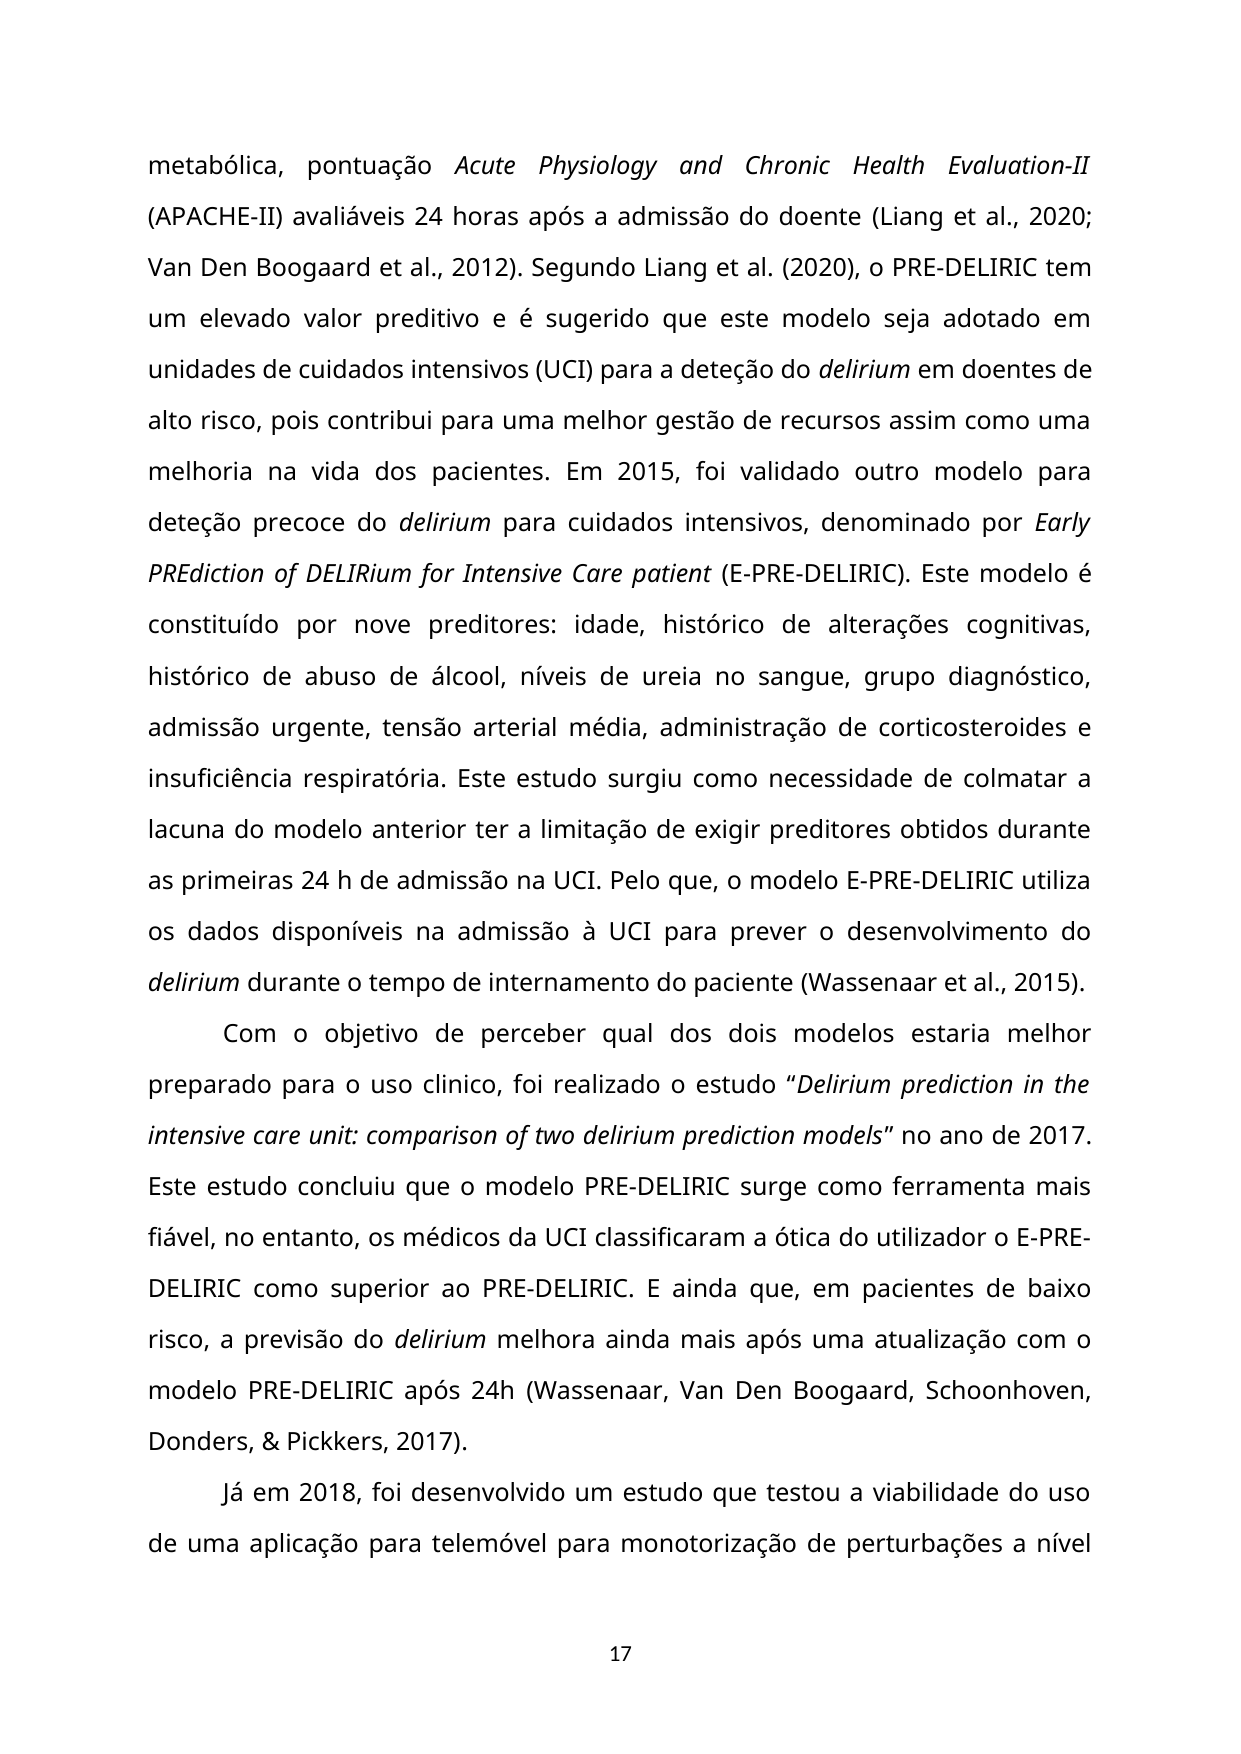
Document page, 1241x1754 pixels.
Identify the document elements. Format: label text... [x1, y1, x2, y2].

text Com o objetivo de perceber qual dos dois modelos estaria melhor preparado para o uso clinico, foi realizado o estudo “Delirium prediction in the intensive care unit: comparison of two delirium prediction models” no ano de 2017. Este estudo concluiu que o modelo PRE-DELIRIC surge como ferramenta mais fiável, no entanto, os médicos da UCI classificaram a ótica do utilizador o E-PRE-DELIRIC como superior ao PRE-DELIRIC. E ainda que, em pacientes de baixo risco, a previsão do delirium melhora ainda mais após uma atualização com o modelo PRE-DELIRIC após 24h (Wassenaar, Van Den Boogaard, Schoonhoven, Donders, & Pickkers, 2017). [148, 1015, 1092, 1458]
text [148, 148, 1092, 998]
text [148, 1475, 1092, 1560]
